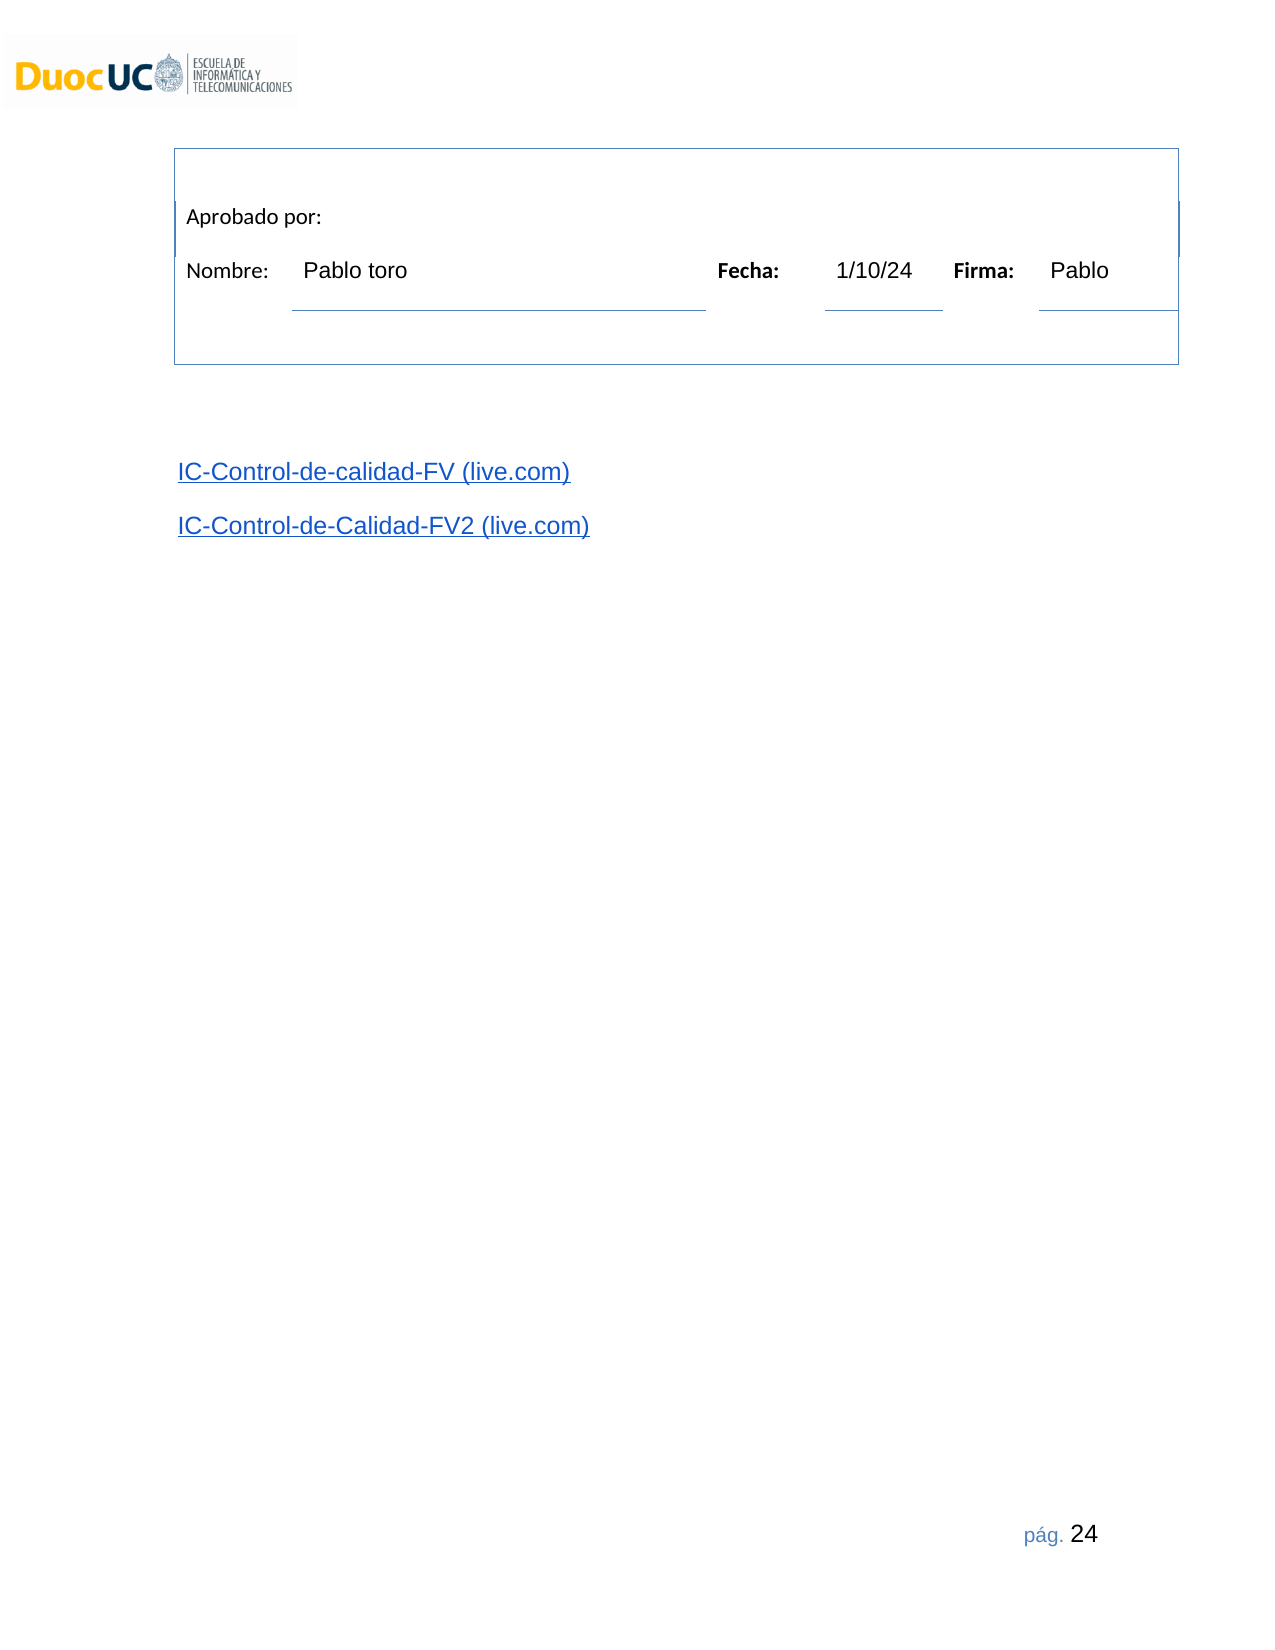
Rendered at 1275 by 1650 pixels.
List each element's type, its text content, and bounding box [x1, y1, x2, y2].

table_cell Fecha: [706, 257, 824, 310]
text IC-Control-de-Calidad-FV2 (live.com) [177, 511, 1098, 539]
table_cell [175, 310, 1178, 363]
table_cell Aprobado por: [176, 203, 1178, 256]
table_cell Nombre: [175, 257, 292, 310]
table_cell Pablo toro [292, 257, 706, 310]
table_cell Firma: [943, 257, 1039, 310]
table_cell [175, 149, 1178, 201]
table_cell Pablo [1039, 257, 1178, 310]
picture [3, 34, 298, 109]
text IC-Control-de-calidad-FV (live.com) [177, 457, 1098, 486]
table_cell 1/10/24 [825, 257, 942, 310]
